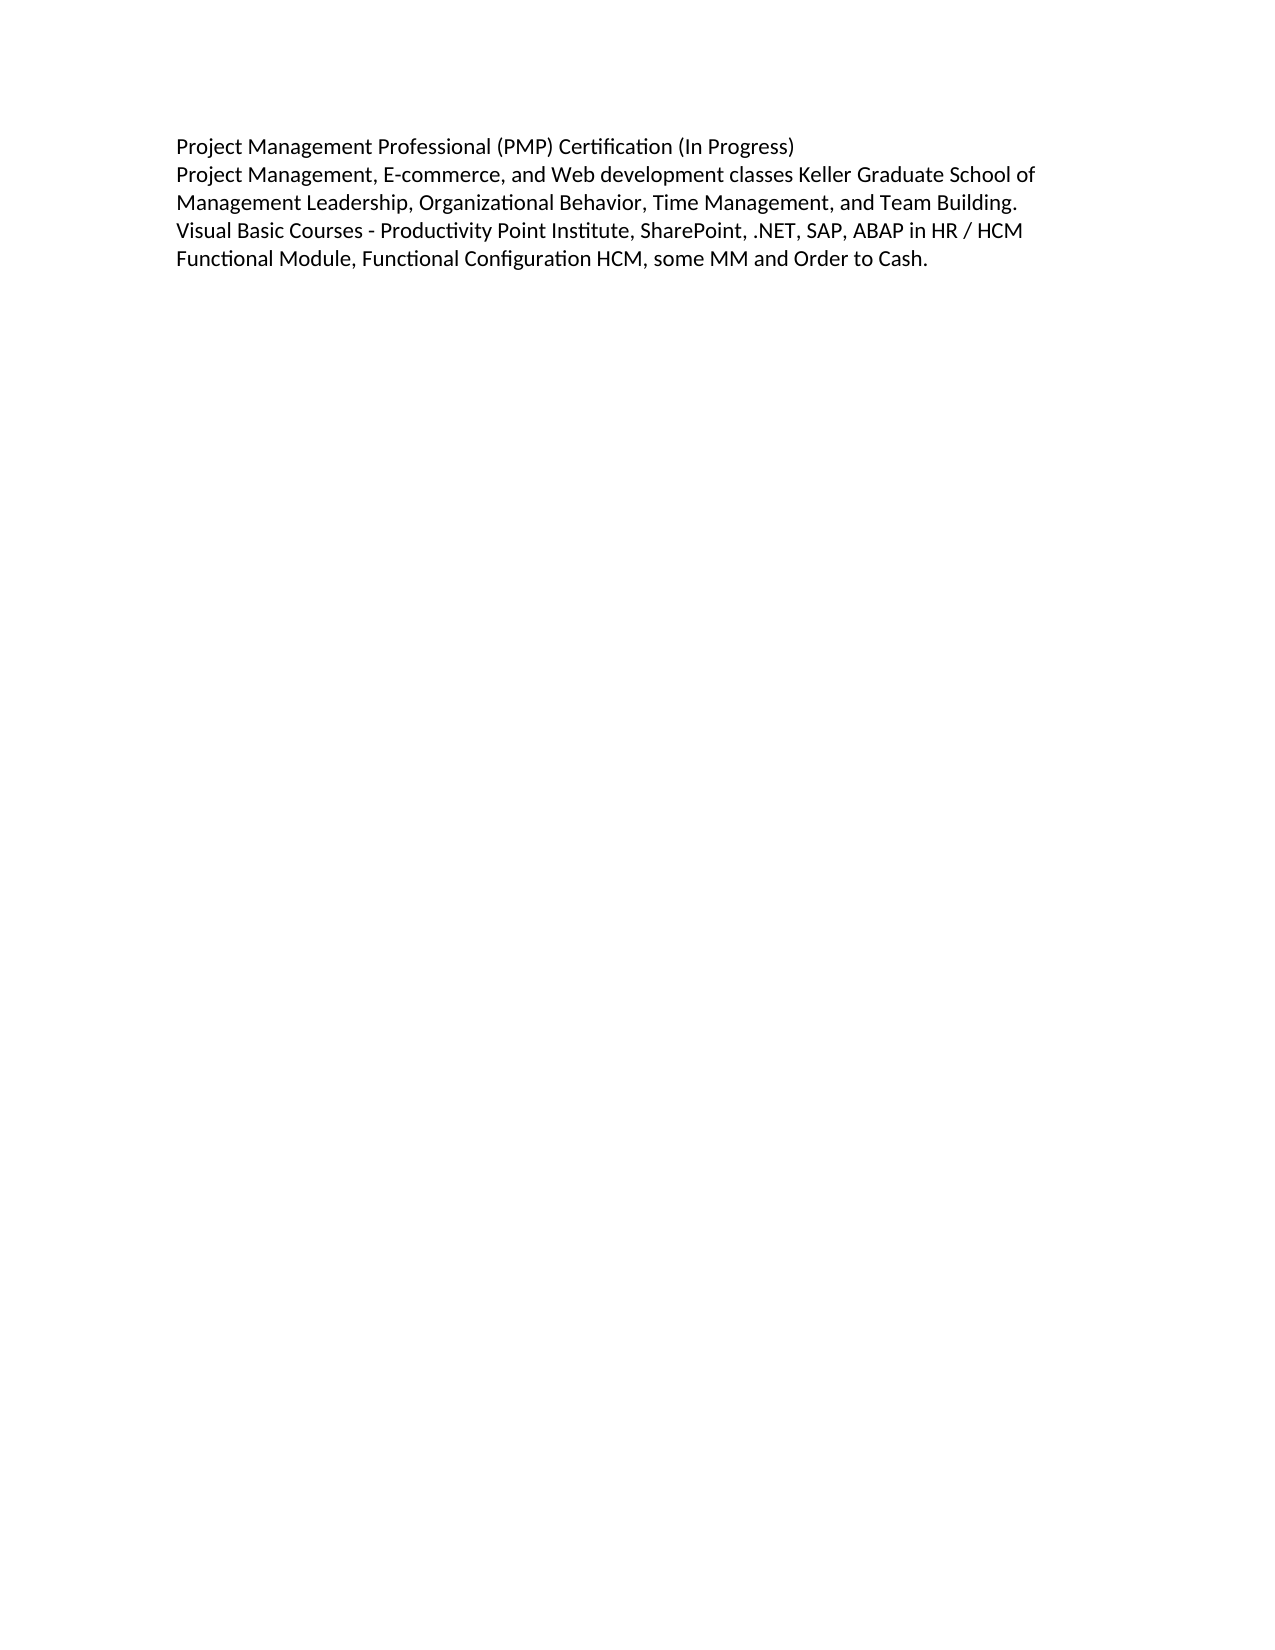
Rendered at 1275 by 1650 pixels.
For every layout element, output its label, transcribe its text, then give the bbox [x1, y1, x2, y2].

text Project Management, E-commerce, and Web development classes Keller Graduate School of Management Leadership, Organizational Behavior, Time Management, and Team Building. [176, 161, 1126, 217]
text Project Management Professional (PMP) Certification (In Progress) [176, 132, 1126, 161]
text Visual Basic Courses - Productivity Point Institute, SharePoint, .NET, SAP, ABAP in HR / HCM Functional Module, Functional Configuration HCM, some MM and Order to Cash. [176, 217, 1126, 273]
